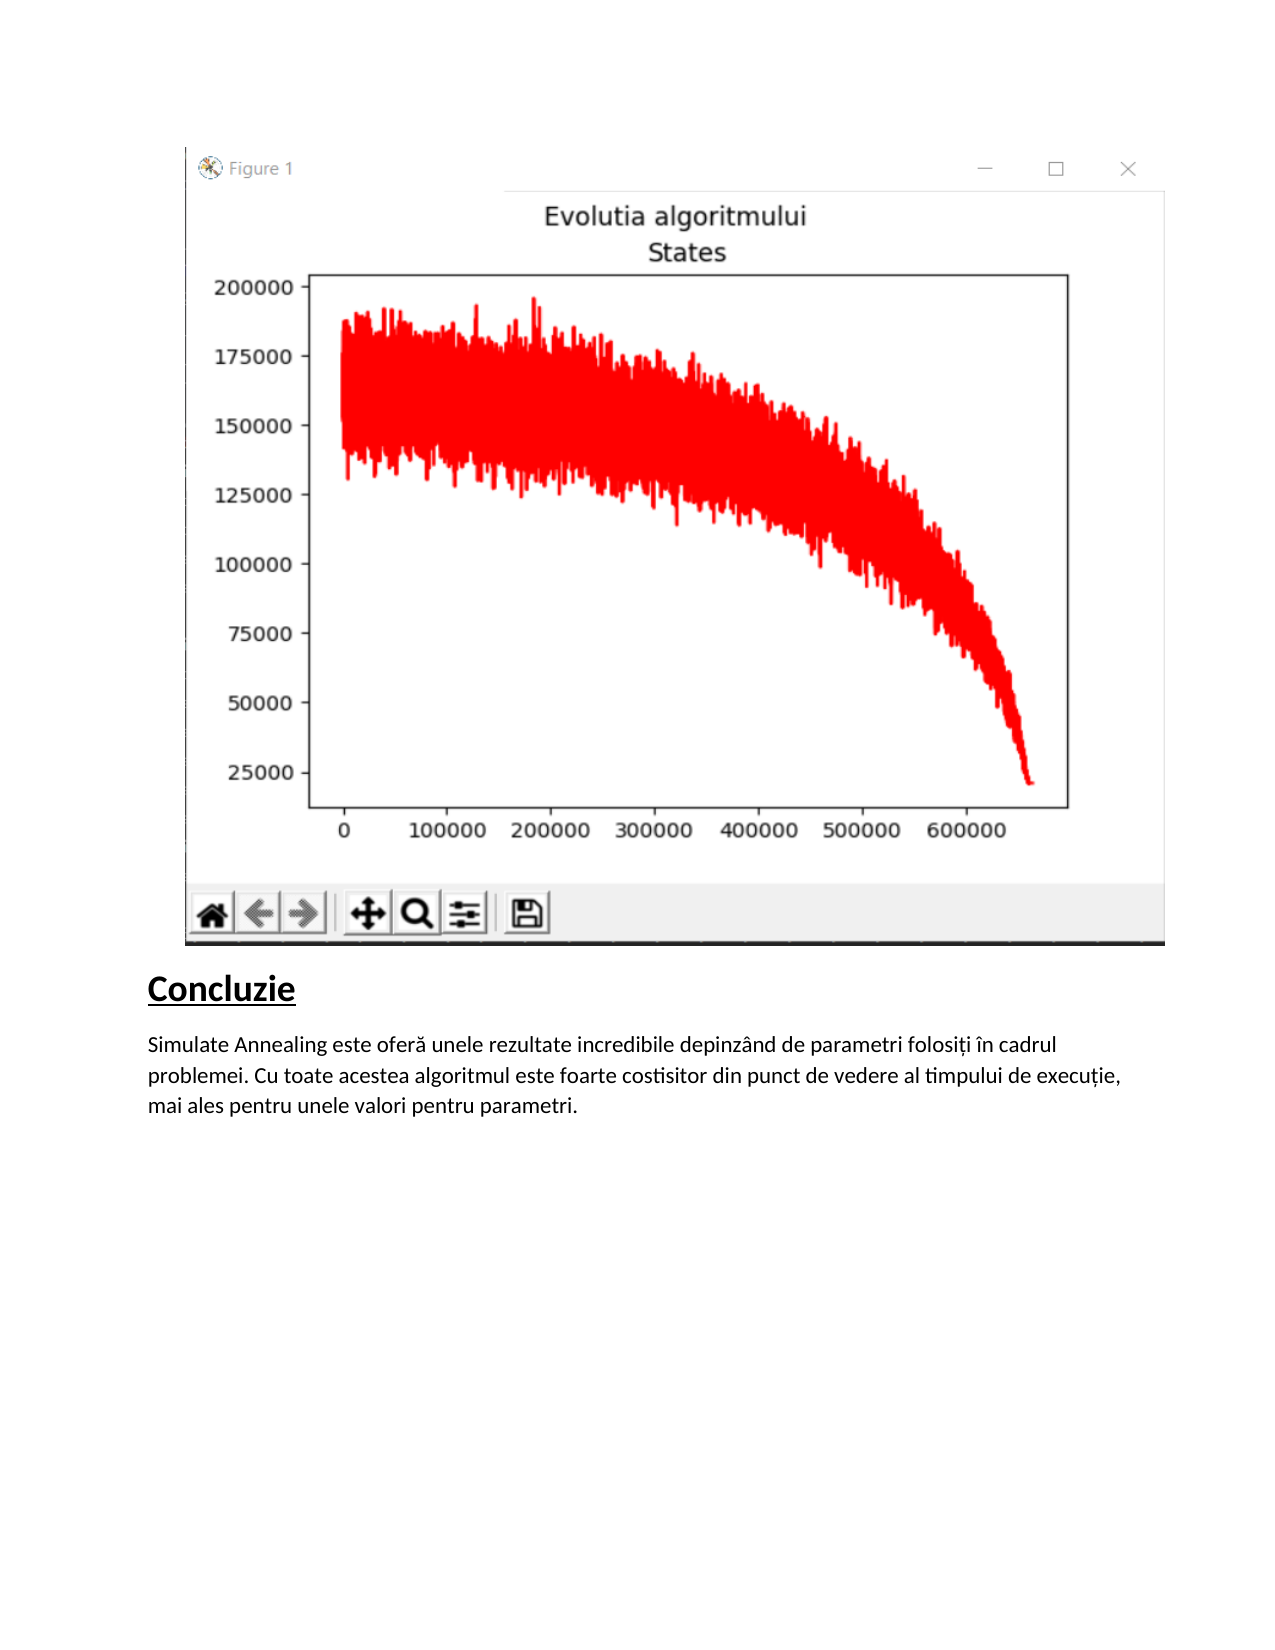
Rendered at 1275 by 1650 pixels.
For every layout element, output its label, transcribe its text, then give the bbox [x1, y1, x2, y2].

picture [185, 147, 1165, 946]
text Concluzie [148, 964, 1127, 1010]
text Simulate Annealing este oferă unele rezultate incredibile depinzând de parametri folosiți în cadrul problemei. Cu toate acestea algoritmul este foarte costisitor din punct de vedere al timpului de execuție, mai ales pentru unele valori pentru parametri. [148, 1031, 1127, 1119]
